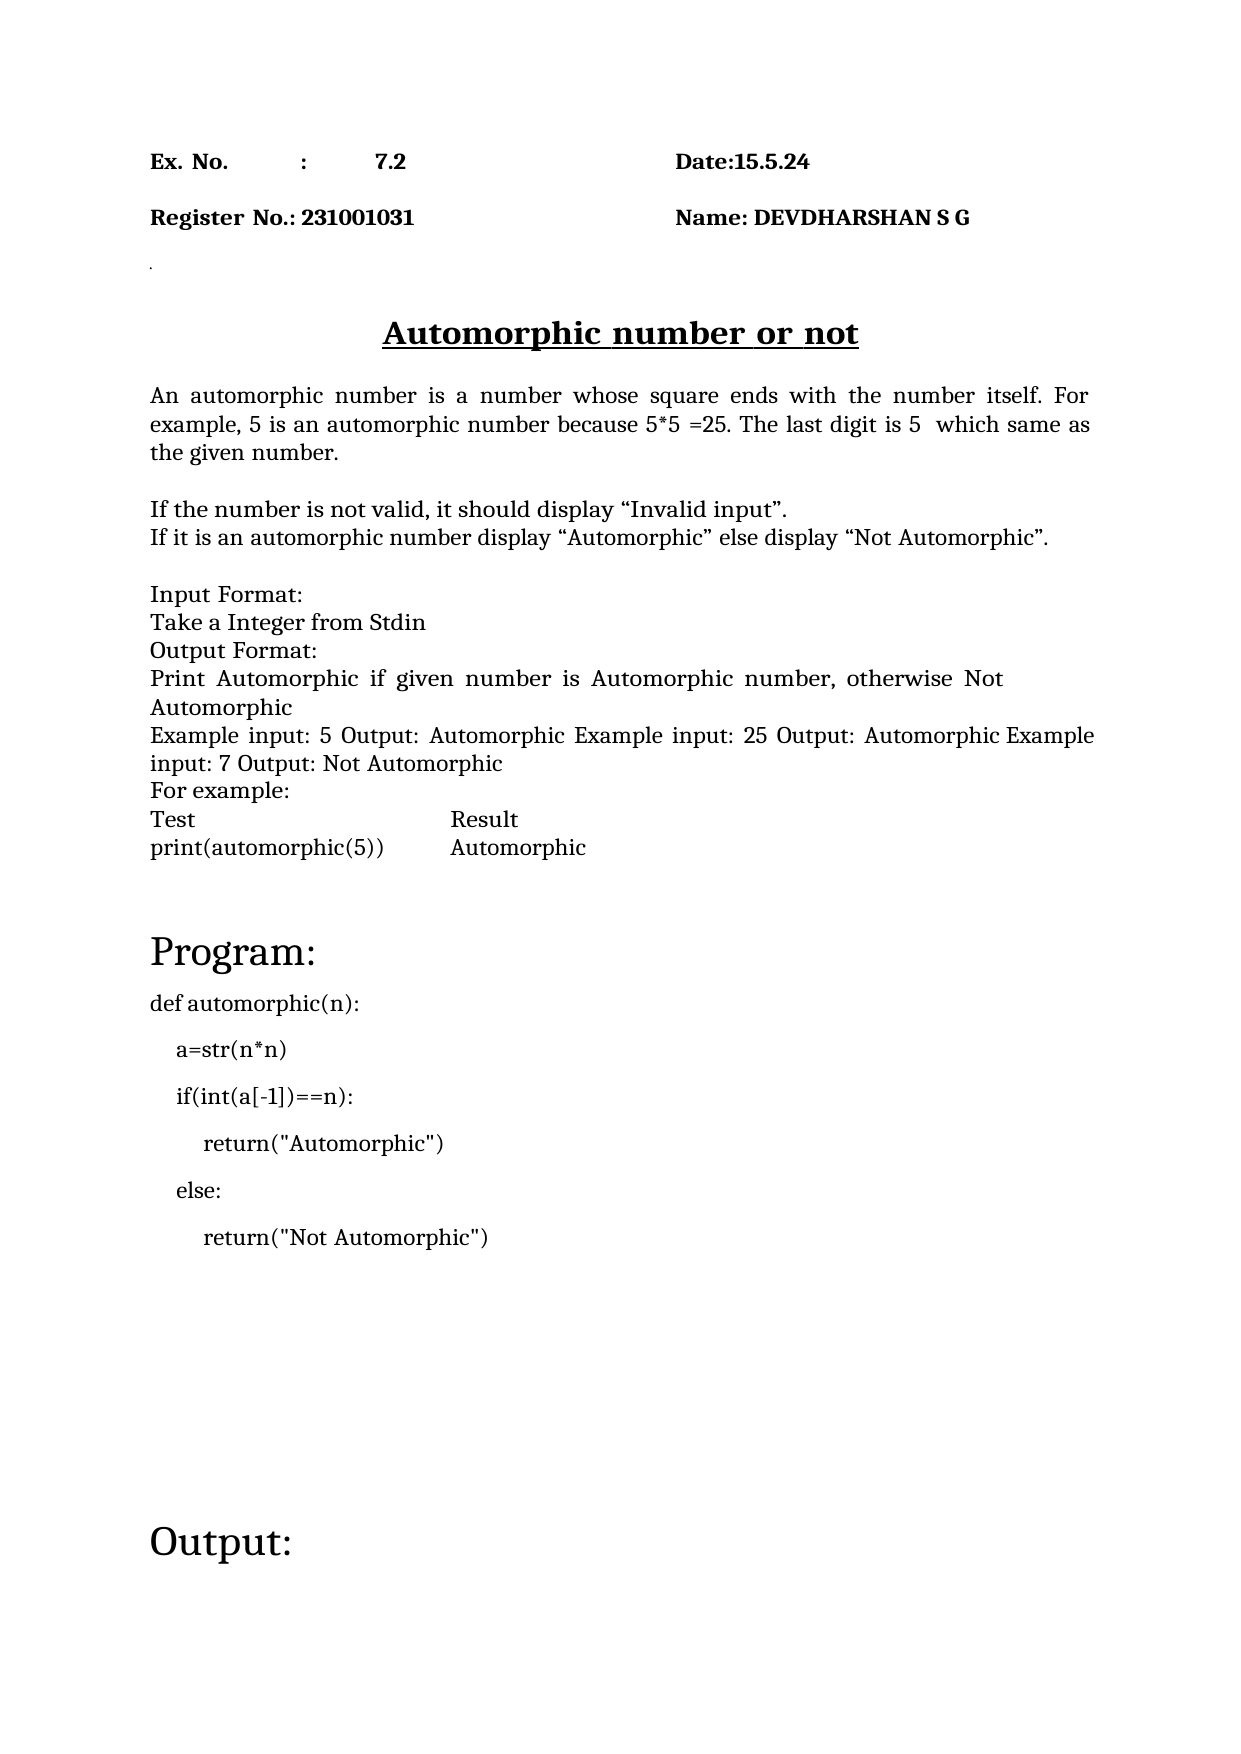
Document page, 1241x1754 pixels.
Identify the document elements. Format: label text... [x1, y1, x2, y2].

text print(automorphic(5)) Automorphic [150, 833, 1138, 861]
text Test Result [150, 805, 1138, 833]
text For example: [150, 777, 1138, 805]
subtitle Automorphic number or not [376, 314, 865, 353]
text return("Automorphic") else: [176, 1130, 455, 1204]
text If the number is not valid, it should display “Invalid input”. [150, 495, 1138, 523]
text Example input: 5 Output: Automorphic Example input: 25 Output: Automorphic Example input: 7 Output: Not Automorphic [150, 722, 1125, 777]
text Input Format: [150, 580, 1138, 608]
text Register No.: 231001031 Name: DEVDHARSHAN S G [150, 204, 1138, 231]
text If it is an automorphic number display “Automorphic” else display “Not Automorphic”. [150, 523, 1138, 551]
text An automorphic number is a number whose square ends with the number itself. For example, 5 is an automorphic number because 5*5 =25. The last digit is 5 which same as the given number. [150, 382, 1090, 466]
text Take a Integer from Stdin Output Format: [150, 608, 480, 664]
subtitle Program: [150, 928, 1138, 976]
text def automorphic(n): a=str(n*n) if(int(a[-1])==n): [150, 989, 368, 1111]
subtitle Output: [150, 1518, 1138, 1566]
text Ex. No. : 7.2 Date:15.5.24 [150, 149, 1138, 175]
text Print Automorphic if given number is Automorphic number, otherwise Not Automorphic [150, 665, 1138, 721]
text return("Not Automorphic") [203, 1224, 1138, 1251]
